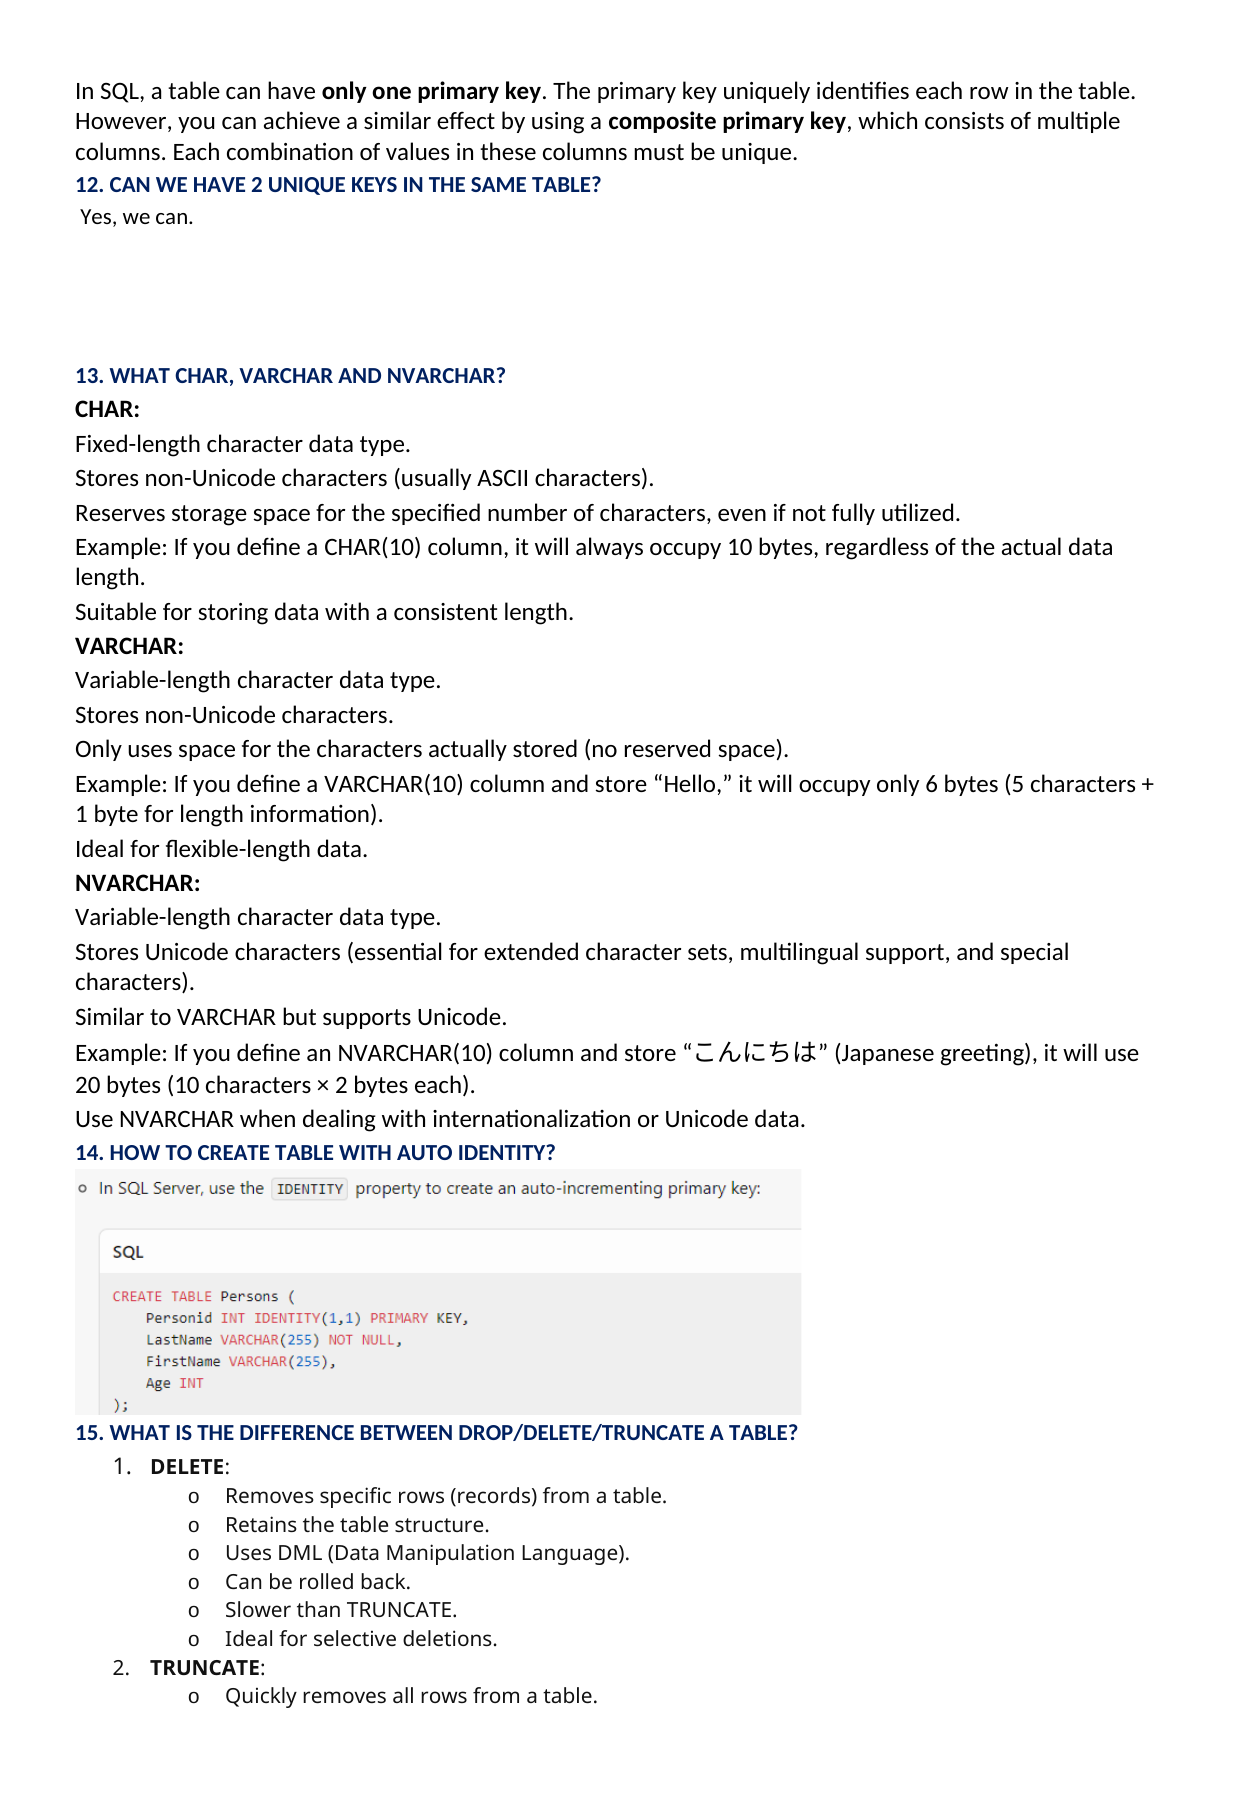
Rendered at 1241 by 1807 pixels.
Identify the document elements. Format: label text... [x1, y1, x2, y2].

text CHAR: [75, 393, 1165, 424]
text Ideal for flexible-length data. [75, 833, 1165, 863]
text Stores non-Unicode characters. [75, 699, 1165, 729]
text Variable-length character data type. [75, 901, 1165, 932]
list Can be rolled back. [187, 1567, 1165, 1596]
picture [75, 1169, 802, 1415]
text Example: If you define a CHAR(10) column, it will always occupy 10 bytes, regardless of the actual data length. [75, 531, 1165, 592]
text Reserves storage space for the specified number of characters, even if not fully utilized. [75, 497, 1165, 527]
text 14. HOW TO CREATE TABLE WITH AUTO IDENTITY? [75, 1138, 1165, 1166]
text 12. CAN WE HAVE 2 UNIQUE KEYS IN THE SAME TABLE? [75, 170, 1165, 198]
text 13. WHAT CHAR, VARCHAR AND NVARCHAR? [75, 362, 1165, 390]
text Fixed-length character data type. [75, 428, 1165, 458]
list TRUNCATE: [112, 1653, 1165, 1681]
text Example: If you define a VARCHAR(10) column and store “Hello,” it will occupy only 6 bytes (5 characters + 1 byte for length information). [75, 768, 1165, 829]
text Yes, we can. [75, 202, 1165, 230]
text Only uses space for the characters actually stored (no reserved space). [75, 733, 1165, 764]
list Ideal for selective deletions. [187, 1624, 1165, 1653]
text In SQL, a table can have only one primary key. The primary key uniquely identifies each row in the table. However, you can achieve a similar effect by using a composite primary key, which consists of multiple columns. Each combination of values in these columns must be unique. [75, 75, 1165, 167]
text Similar to VARCHAR but supports Unicode. [75, 1001, 1165, 1031]
list DELETE: [112, 1450, 1165, 1481]
text Stores Unicode characters (essential for extended character sets, multilingual support, and special characters). [75, 936, 1165, 997]
list Retains the table structure. [187, 1510, 1165, 1538]
list Uses DML (Data Manipulation Language). [187, 1538, 1165, 1567]
text Example: If you define an NVARCHAR(10) column and store “こんにちは” (Japanese greeting), it will use 20 bytes (10 characters × 2 bytes each). [75, 1035, 1165, 1100]
list Removes specific rows (records) from a table. [187, 1481, 1165, 1510]
list Quickly removes all rows from a table. [187, 1681, 1165, 1710]
text Suitable for storing data with a consistent length. [75, 596, 1165, 626]
text VARCHAR: [75, 630, 1165, 661]
list Slower than TRUNCATE. [187, 1596, 1165, 1624]
text Stores non-Unicode characters (usually ASCII characters). [75, 462, 1165, 493]
text Use NVARCHAR when dealing with internationalization or Unicode data. [75, 1103, 1165, 1134]
text Variable-length character data type. [75, 665, 1165, 695]
text NVARCHAR: [75, 867, 1165, 898]
text 15. WHAT IS THE DIFFERENCE BETWEEN DROP/DELETE/TRUNCATE A TABLE? [75, 1418, 1165, 1446]
